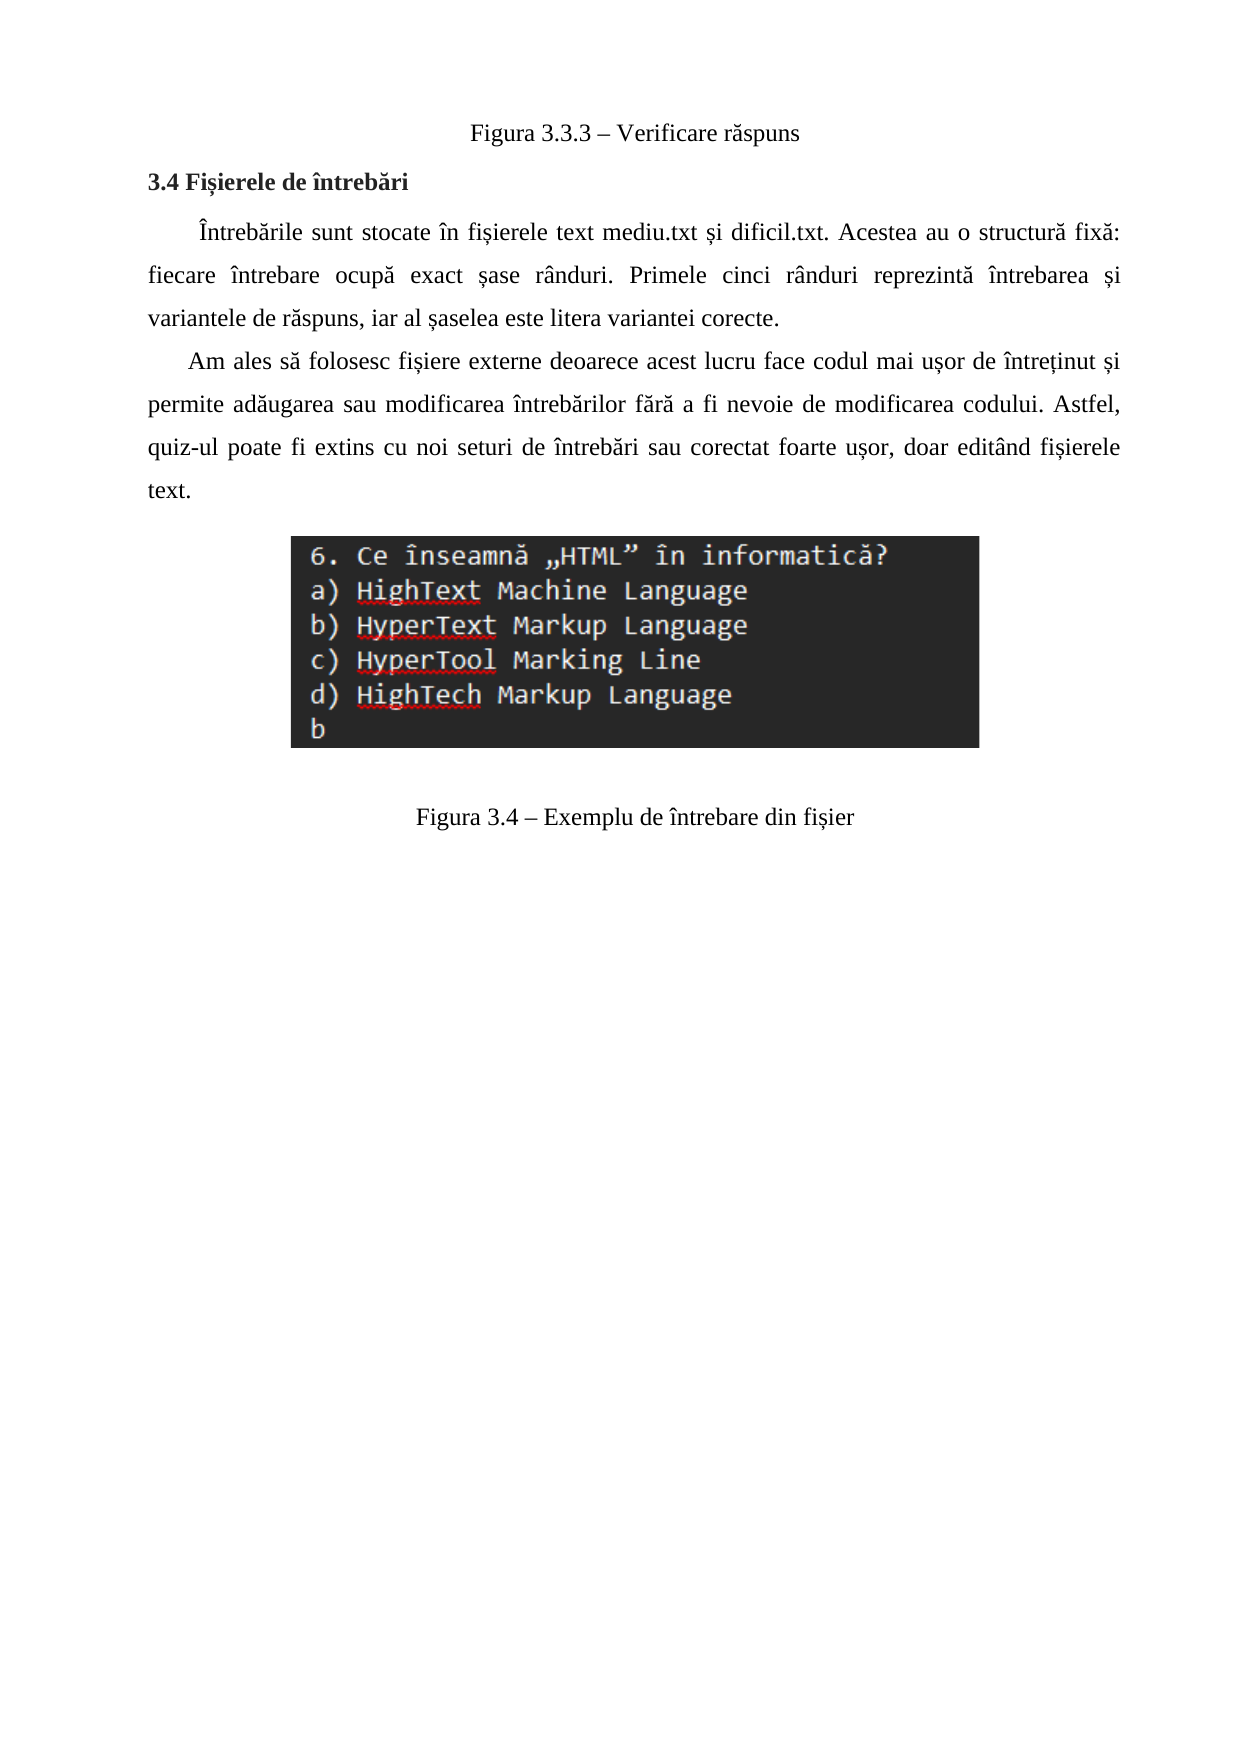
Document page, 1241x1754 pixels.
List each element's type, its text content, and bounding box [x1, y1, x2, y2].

text Întrebările sunt stocate în fișierele text mediu.txt și dificil.txt. Acestea au o structură fixă: fiecare întrebare ocupă exact șase rânduri. Primele cinci rânduri reprezintă întrebarea și variantele de răspuns, iar al șaselea este litera variantei corecte. [148, 217, 1122, 332]
text Figura 3.3.3 – Verificare răspuns [148, 118, 1122, 147]
text Figura 3.4 – Exemplu de întrebare din fișier [148, 802, 1122, 831]
picture [290, 536, 980, 748]
subtitle 3.4 Fișierele de întrebări [148, 167, 1122, 196]
text Am ales să folosesc fișiere externe deoarece acest lucru face codul mai ușor de întreținut și permite adăugarea sau modificarea întrebărilor fără a fi nevoie de modificarea codului. Astfel, quiz-ul poate fi extins cu noi seturi de întrebări sau corectat foarte ușor, doar editând fișierele text. [148, 346, 1122, 504]
